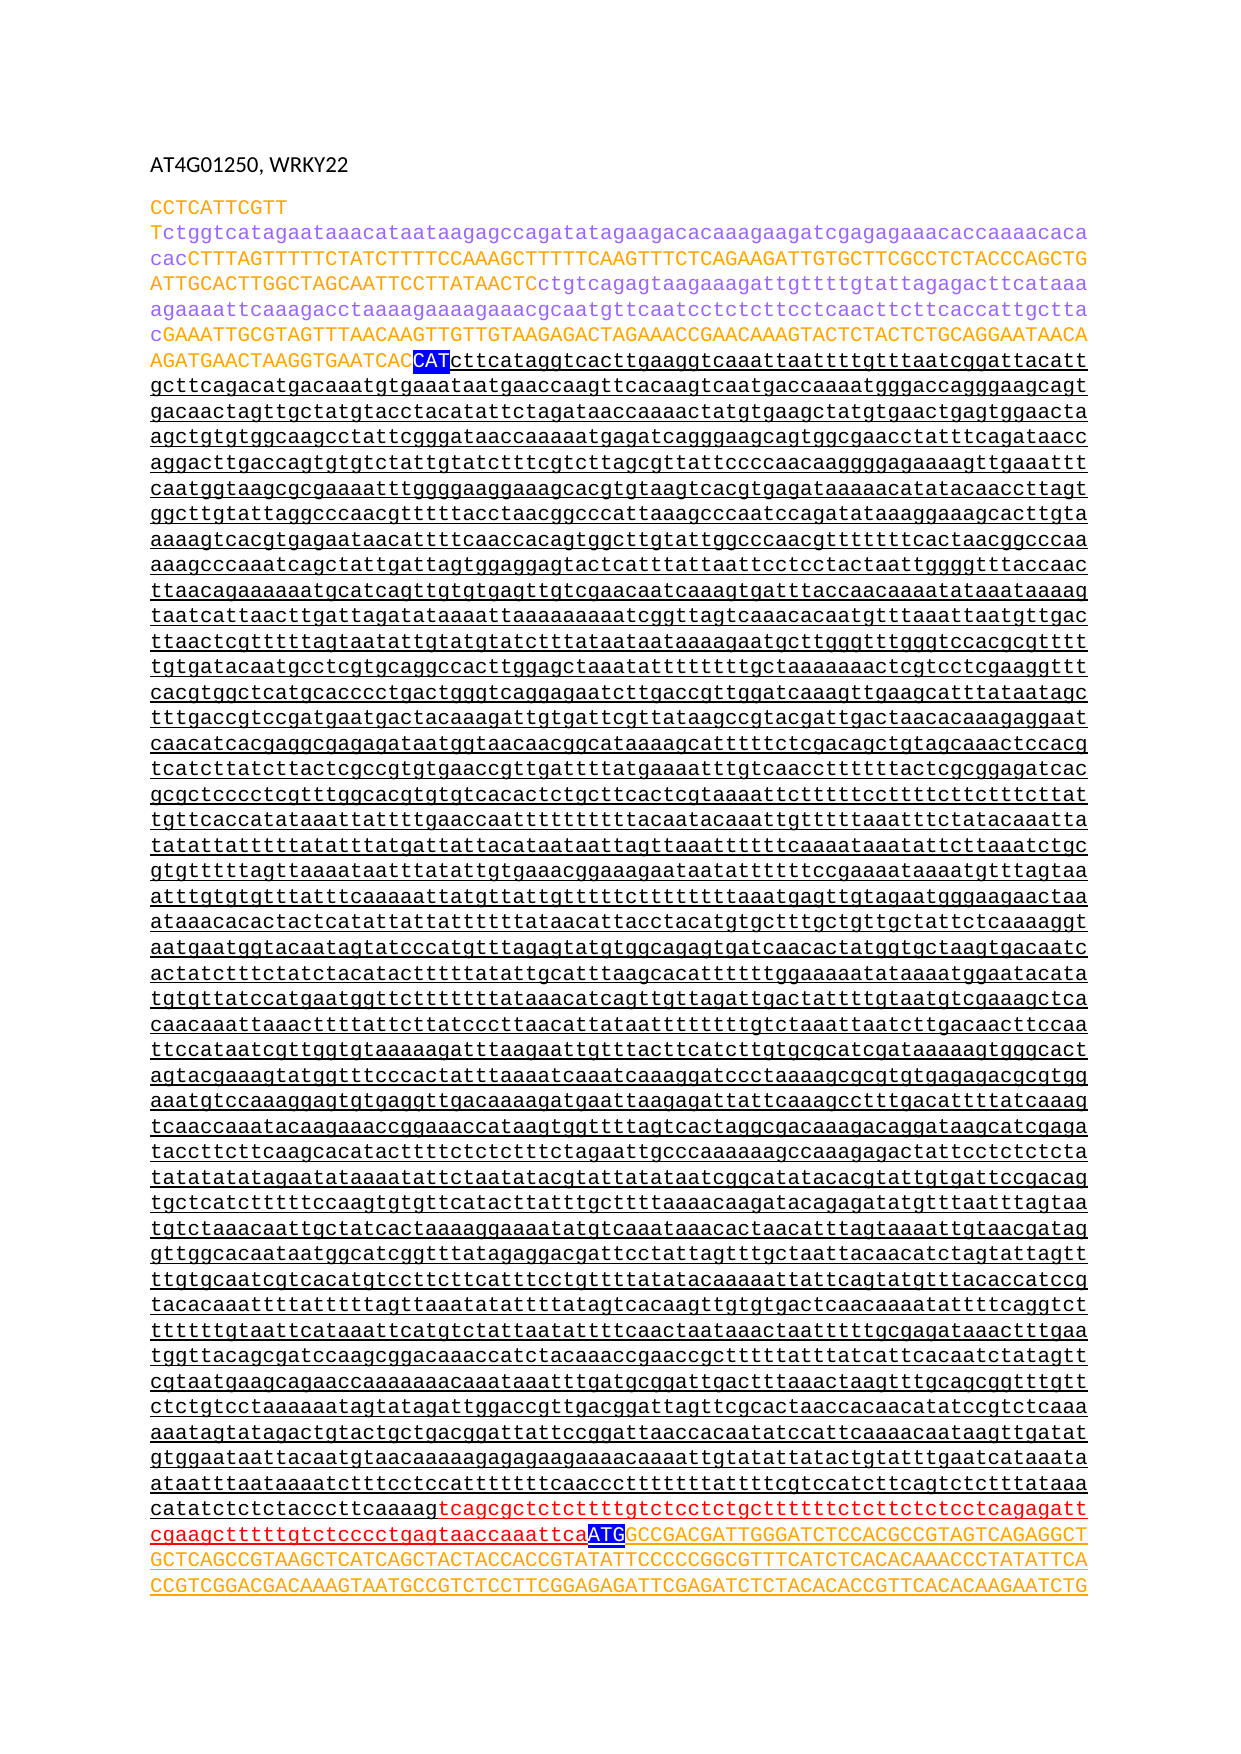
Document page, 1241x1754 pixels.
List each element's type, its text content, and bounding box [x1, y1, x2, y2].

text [150, 197, 1090, 1599]
text AT4G01250, WRKY22 [150, 150, 1090, 178]
